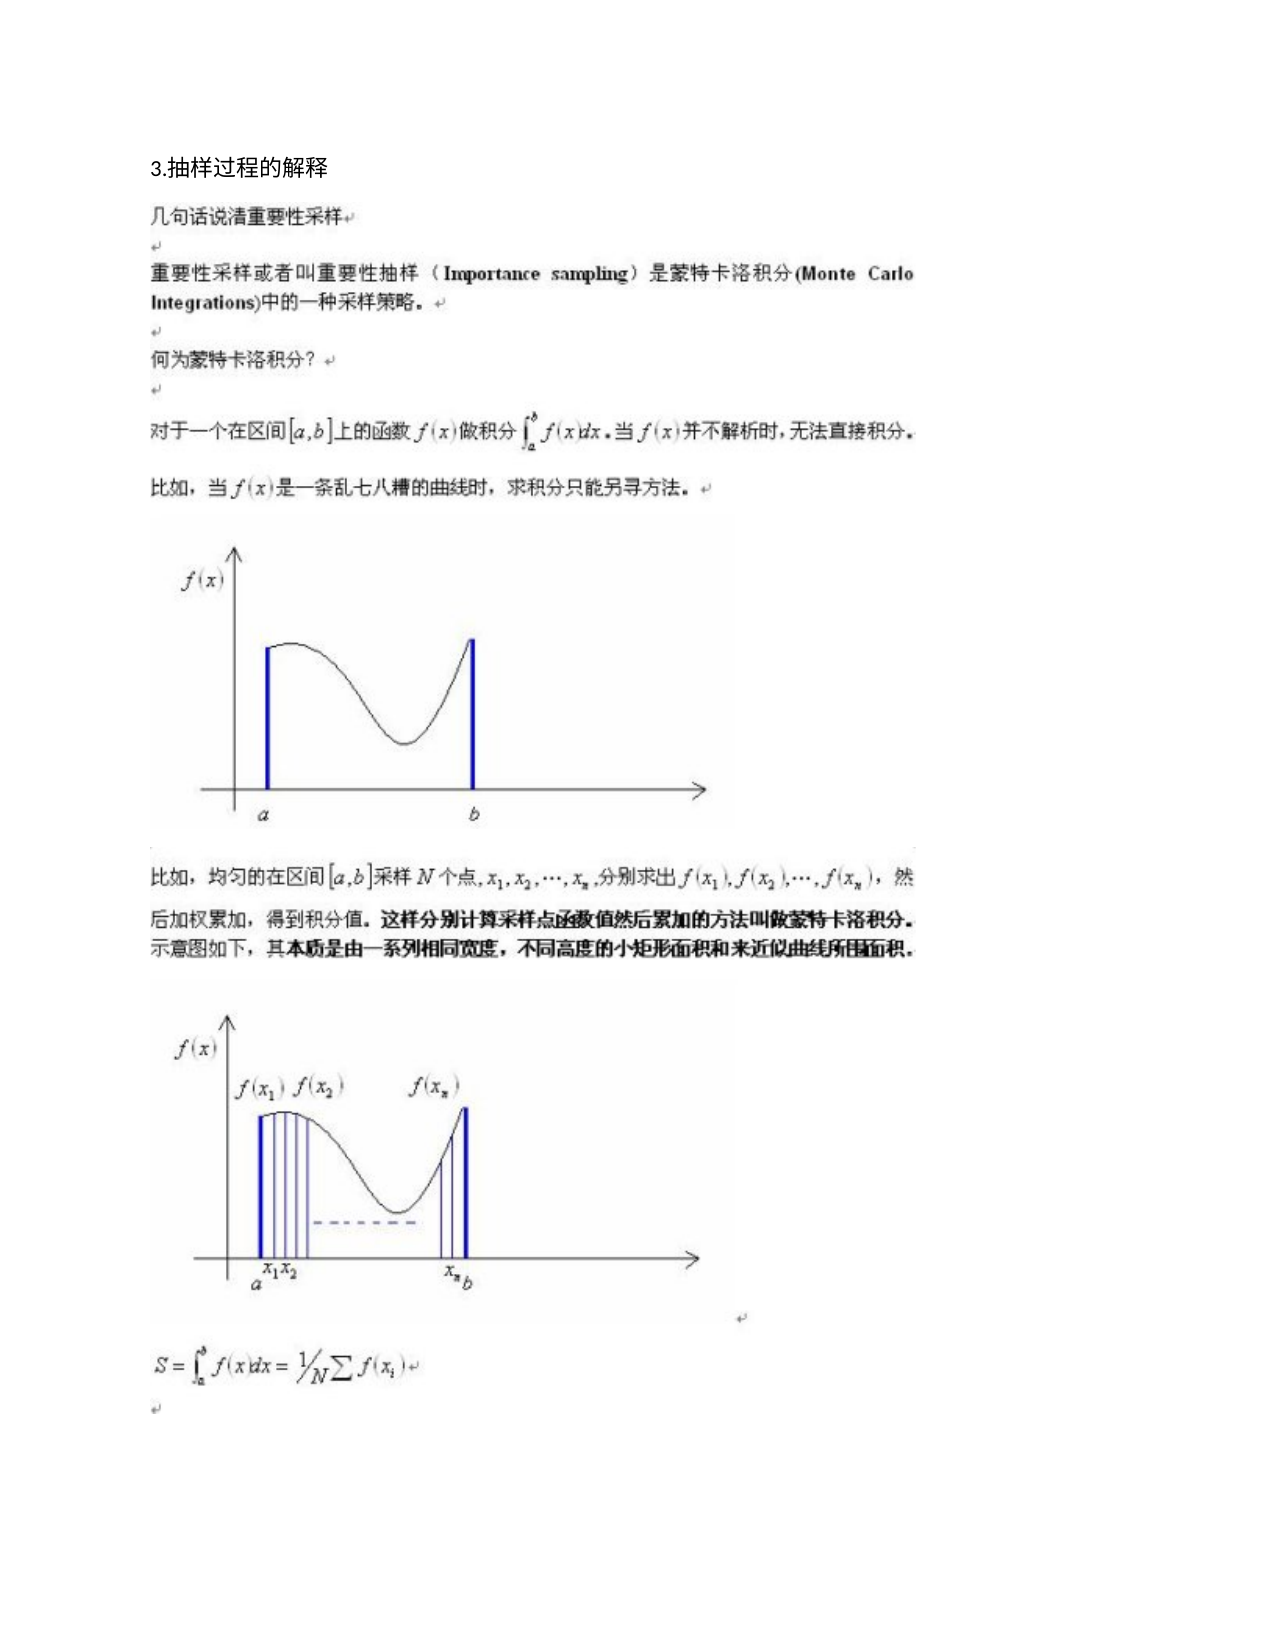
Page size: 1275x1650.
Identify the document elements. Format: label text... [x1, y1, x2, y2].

text 3.抽样过程的解释 [150, 150, 1125, 183]
picture [150, 847, 916, 1414]
picture [150, 202, 916, 829]
